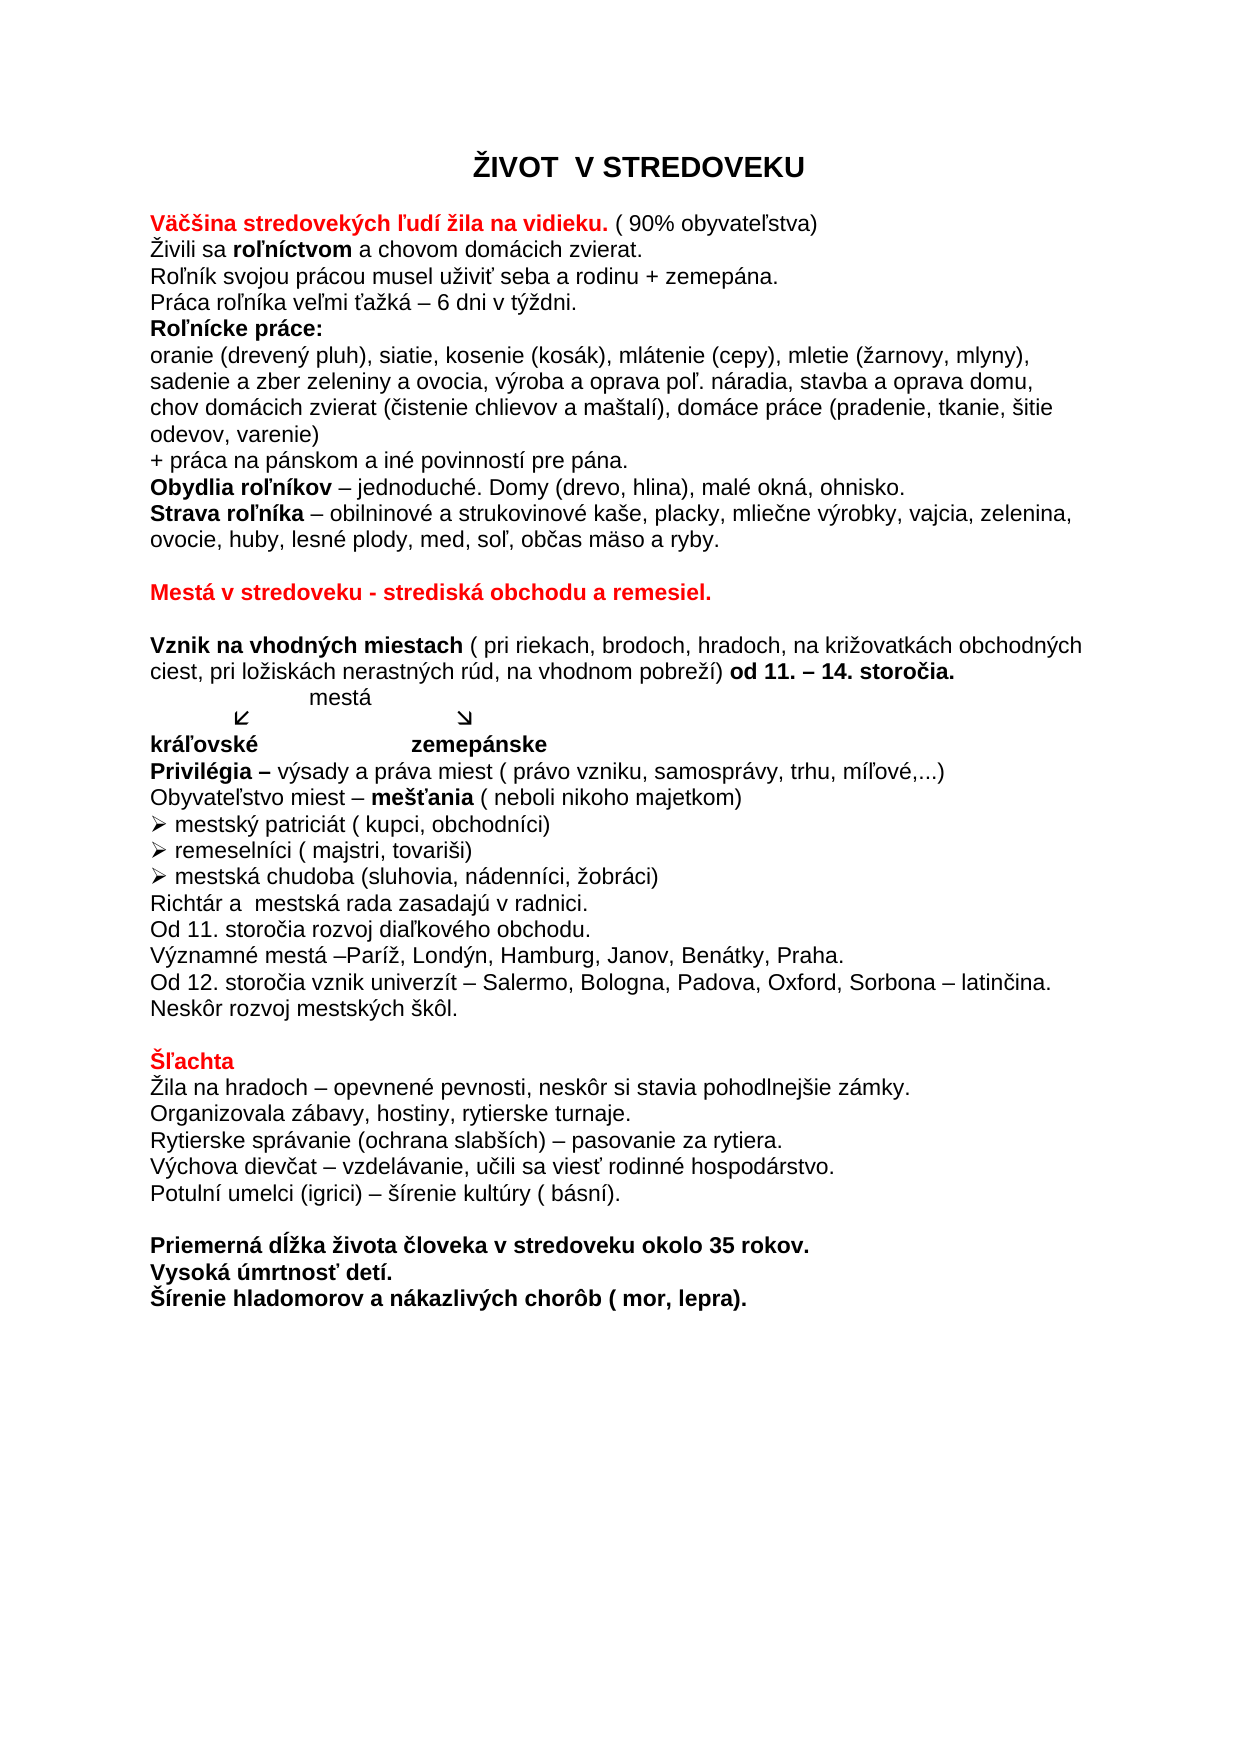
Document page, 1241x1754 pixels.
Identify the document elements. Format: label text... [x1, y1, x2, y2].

text mestská chudoba (sluhovia, nádenníci, žobráci) [112, 863, 1128, 889]
text Vysoká úmrtnosť detí. [112, 1258, 1128, 1285]
text Významné mestá –Paríž, Londýn, Hamburg, Janov, Benátky, Praha. [112, 942, 1128, 969]
text Šírenie hladomorov a nákazlivých chorôb ( mor, lepra). [112, 1285, 1128, 1311]
text Obyvateľstvo miest – mešťania ( neboli nikoho majetkom) [112, 784, 1128, 811]
text kráľovské zemepánske [112, 731, 1128, 758]
text mestský patriciát ( kupci, obchodníci) [112, 811, 1128, 837]
text ŽIVOT V STREDOVEKU [112, 150, 1128, 183]
text oranie (drevený pluh), siatie, kosenie (kosák), mlátenie (cepy), mletie (žarnovy, mlyny), [150, 342, 1128, 368]
text + práca na pánskom a iné povinností pre pána. [150, 447, 1128, 473]
text sadenie a zber zeleniny a ovocia, výroba a oprava poľ. náradia, stavba a oprava domu, [150, 368, 1128, 394]
text Vznik na vhodných miestach ( pri riekach, brodoch, hradoch, na križovatkách obchodných ciest, pri ložiskách nerastných rúd, na vhodnom pobreží) od 11. – 14. storočia. [150, 632, 1128, 684]
text Potulní umelci (igrici) – šírenie kultúry ( básní). [112, 1179, 1128, 1206]
text Roľnícke práce: [150, 315, 1128, 342]
text Neskôr rozvoj mestských škôl. [112, 995, 1128, 1021]
text Od 12. storočia vznik univerzít – Salermo, Bologna, Padova, Oxford, Sorbona – latinčina. [112, 969, 1128, 995]
text chov domácich zvierat (čistenie chlievov a maštalí), domáce práce (pradenie, tkanie, šitie odevov, varenie) [150, 394, 1128, 447]
text Väčšina stredovekých ľudí žila na vidieku. ( 90% obyvateľstva) [150, 210, 1128, 236]
text Od 11. storočia rozvoj diaľkového obchodu. [112, 916, 1128, 942]
text Šľachta [112, 1048, 1128, 1074]
text Strava roľníka – obilninové a strukovinové kaše, placky, mliečne výrobky, vajcia, zelenina, ovocie, huby, lesné plody, med, soľ, občas mäso a ryby. [150, 500, 1128, 552]
text Organizovala zábavy, hostiny, rytierske turnaje. [112, 1100, 1128, 1127]
text Mestá v stredoveku - strediská obchodu a remesiel. [150, 579, 1128, 605]
text Rytierske správanie (ochrana slabších) – pasovanie za rytiera. [112, 1127, 1128, 1153]
text Práca roľníka veľmi ťažká – 6 dni v týždni. [150, 289, 1128, 315]
text Privilégia – výsady a práva miest ( právo vzniku, samosprávy, trhu, míľové,...) [112, 758, 1128, 784]
text Žila na hradoch – opevnené pevnosti, neskôr si stavia pohodlnejšie zámky. [112, 1074, 1128, 1100]
text Richtár a mestská rada zasadajú v radnici. [112, 889, 1128, 916]
text Živili sa roľníctvom a chovom domácich zvierat. [150, 236, 1128, 263]
text Výchova dievčat – vzdelávanie, učili sa viesť rodinné hospodárstvo. [112, 1153, 1128, 1179]
text Obydlia roľníkov – jednoduché. Domy (drevo, hlina), malé okná, ohnisko. [150, 473, 1128, 500]
text remeselníci ( majstri, tovariši) [112, 837, 1128, 863]
text Priemerná dĺžka života človeka v stredoveku okolo 35 rokov. [112, 1232, 1128, 1258]
text Roľník svojou prácou musel uživiť seba a rodinu + zemepána. [150, 263, 1128, 289]
text mestá [150, 684, 1128, 711]
